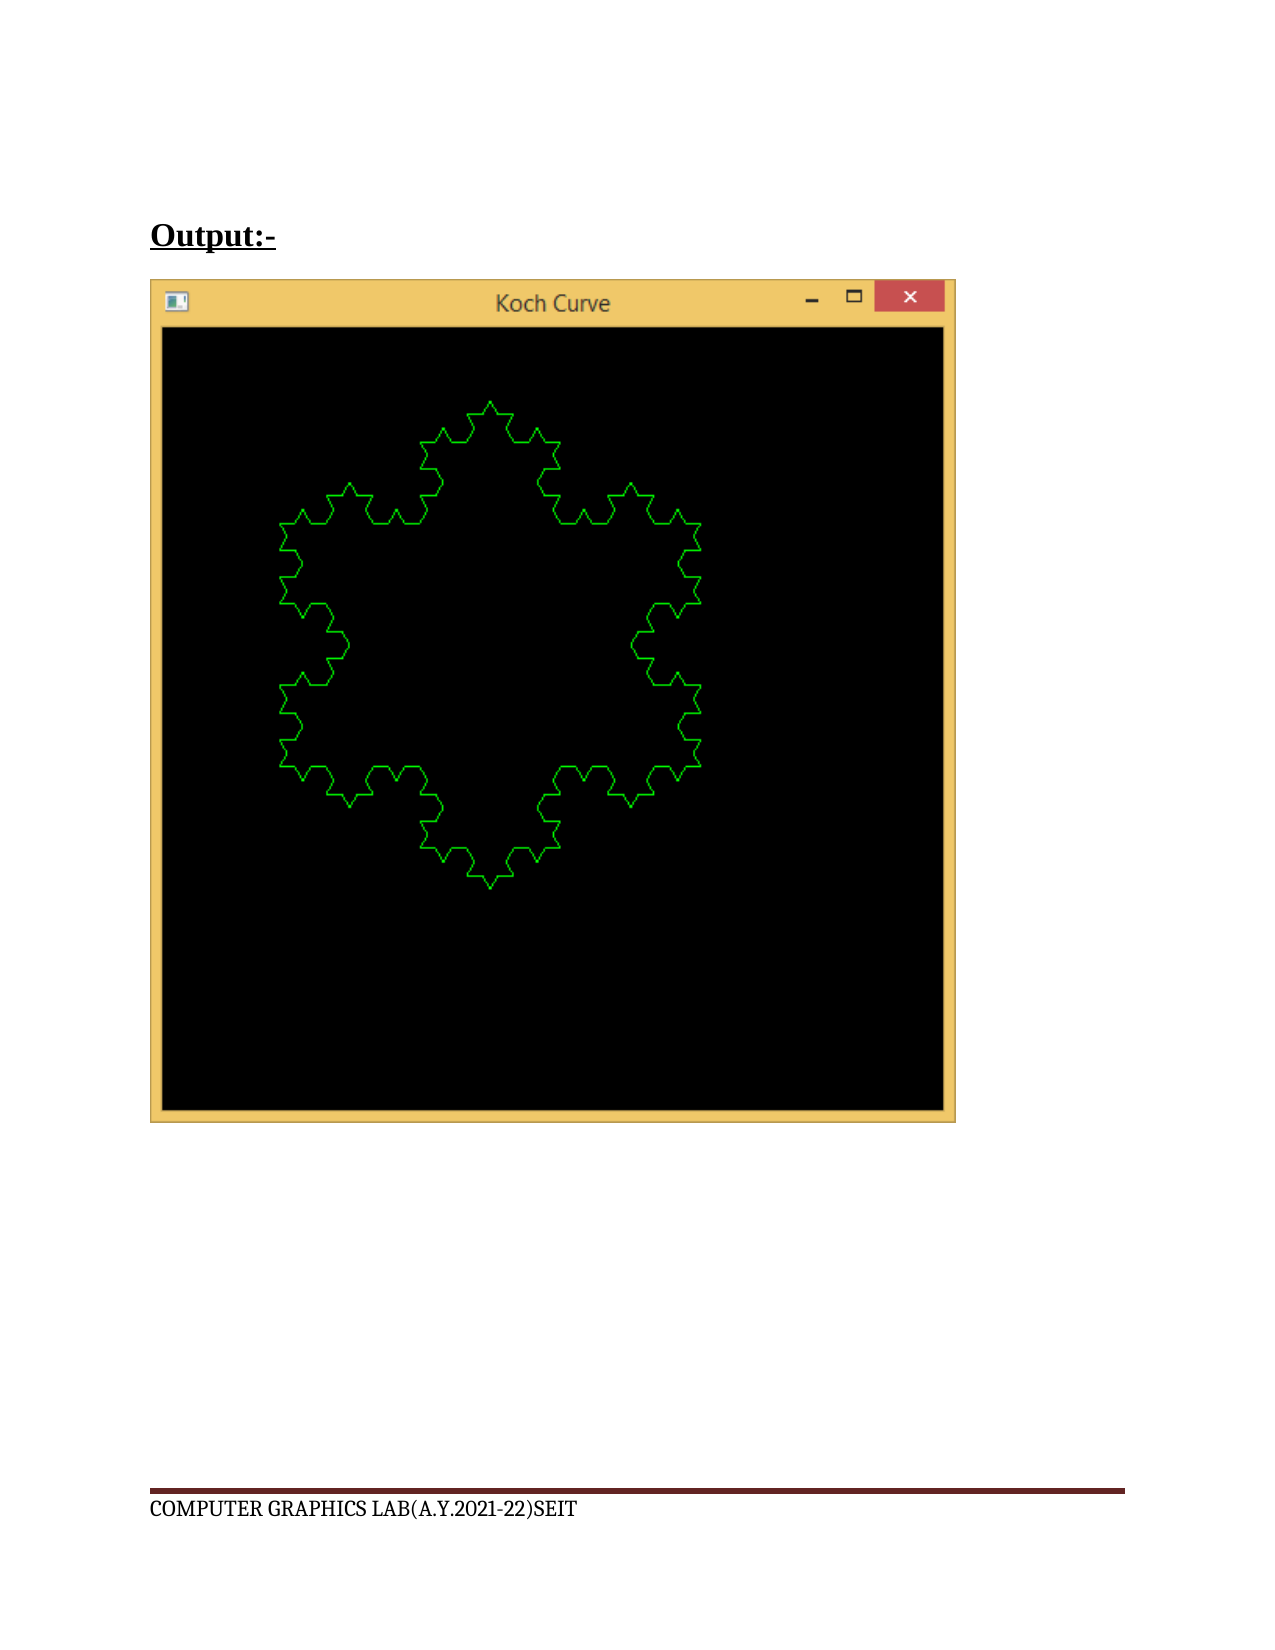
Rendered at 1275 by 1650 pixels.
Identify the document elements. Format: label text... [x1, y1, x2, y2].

picture [150, 279, 956, 1123]
text Output:- [150, 215, 1125, 253]
